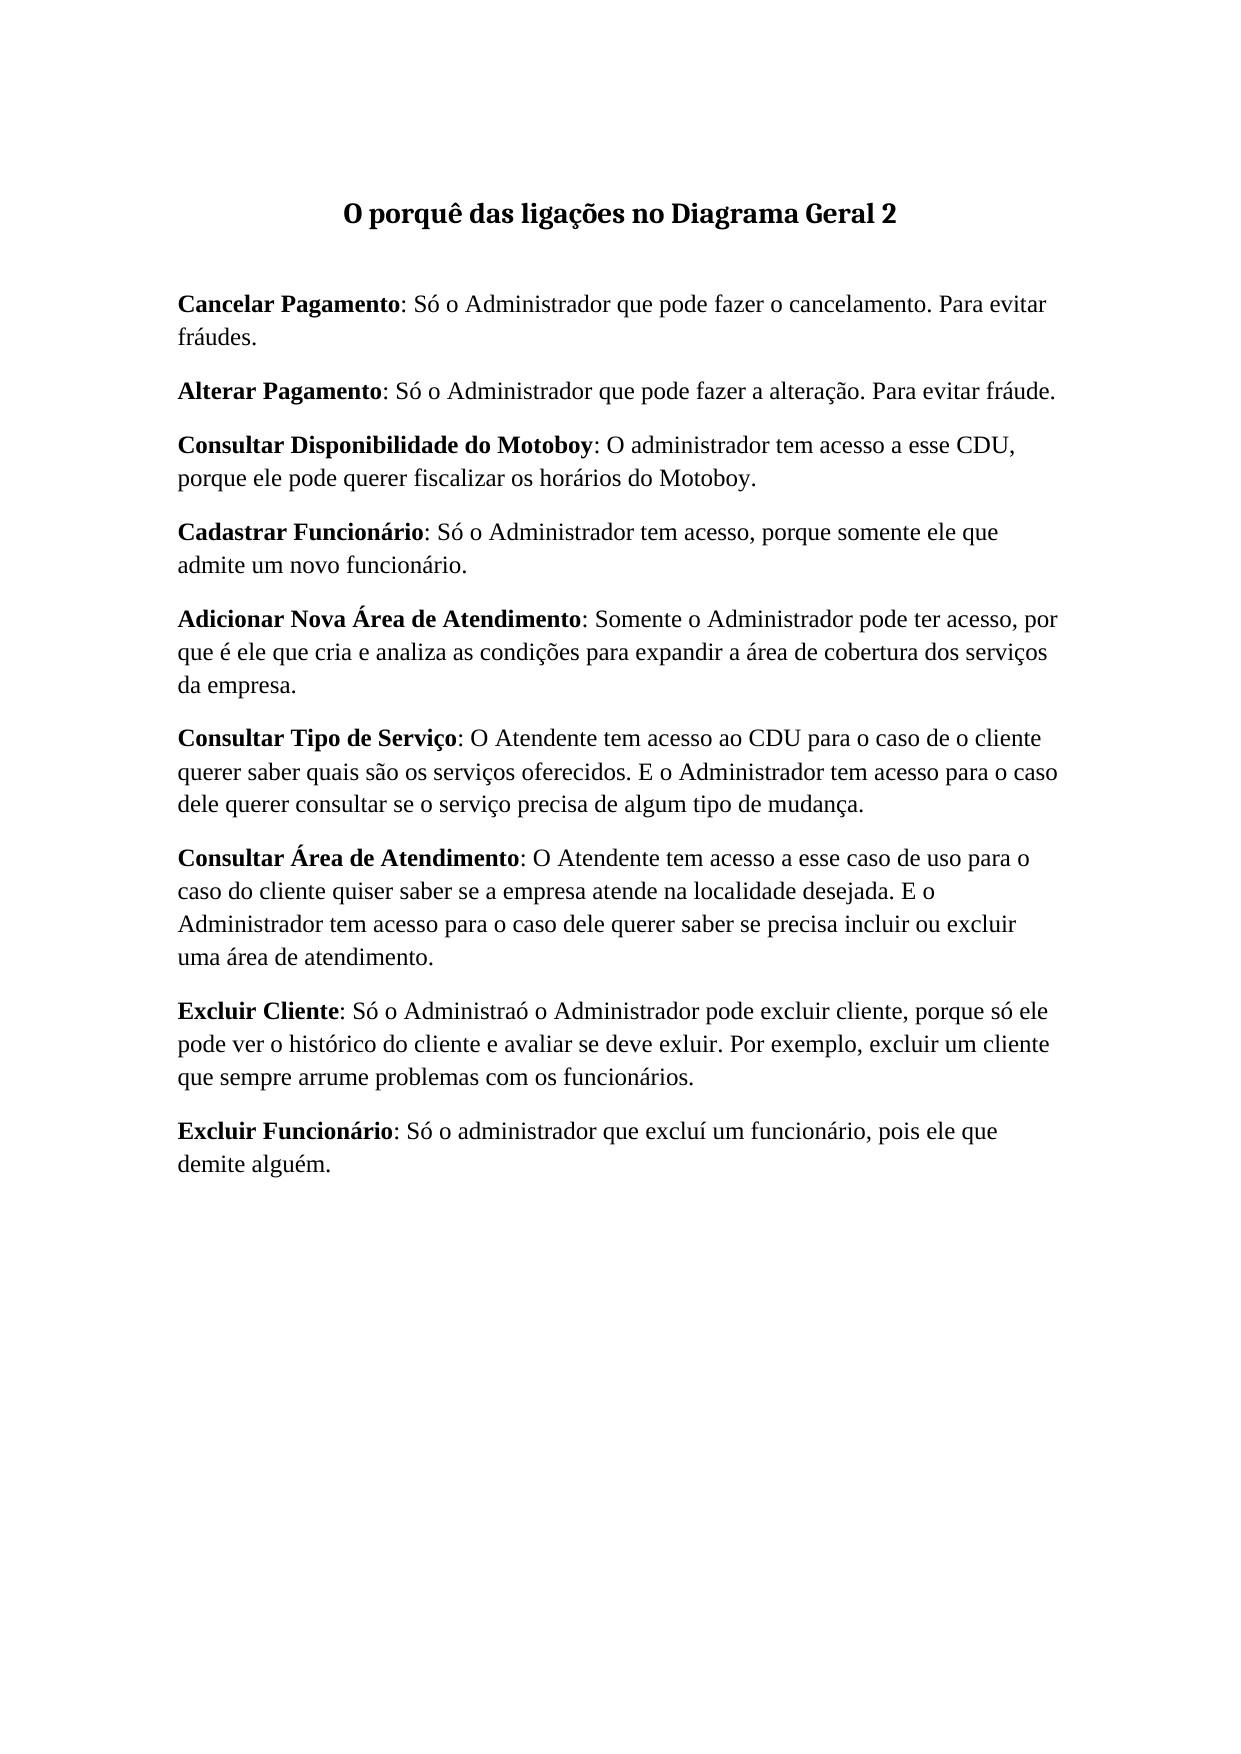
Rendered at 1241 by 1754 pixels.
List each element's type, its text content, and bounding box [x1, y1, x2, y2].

text Alterar Pagamento: Só o Administrador que pode fazer a alteração. Para evitar fráude. [177, 376, 1063, 405]
text Consultar Disponibilidade do Motoboy: O administrador tem acesso a esse CDU, porque ele pode querer fiscalizar os horários do Motoboy. [177, 430, 1063, 492]
text Cadastrar Funcionário: Só o Administrador tem acesso, porque somente ele que admite um novo funcionário. [177, 517, 1063, 578]
subtitle O porquê das ligações no Diagrama Geral 2 [177, 198, 1063, 231]
text Excluir Cliente: Só o Administraó o Administrador pode excluir cliente, porque só ele pode ver o histórico do cliente e avaliar se deve exluir. Por exemplo, excluir um cliente que sempre arrume problemas com os funcionários. [177, 996, 1063, 1091]
text Consultar Tipo de Serviço: O Atendente tem acesso ao CDU para o caso de o cliente querer saber quais são os serviços oferecidos. E o Administrador tem acesso para o caso dele querer consultar se o serviço precisa de algum tipo de mudança. [177, 723, 1063, 818]
text Excluir Funcionário: Só o administrador que excluí um funcionário, pois ele que demite alguém. [177, 1116, 1063, 1178]
text Cancelar Pagamento: Só o Administrador que pode fazer o cancelamento. Para evitar fráudes. [177, 289, 1063, 351]
text Adicionar Nova Área de Atendimento: Somente o Administrador pode ter acesso, por que é ele que cria e analiza as condições para expandir a área de cobertura dos serviços da empresa. [177, 604, 1063, 698]
text Consultar Área de Atendimento: O Atendente tem acesso a esse caso de uso para o caso do cliente quiser saber se a empresa atende na localidade desejada. E o Administrador tem acesso para o caso dele querer saber se precisa incluir ou excluir uma área de atendimento. [177, 843, 1063, 971]
